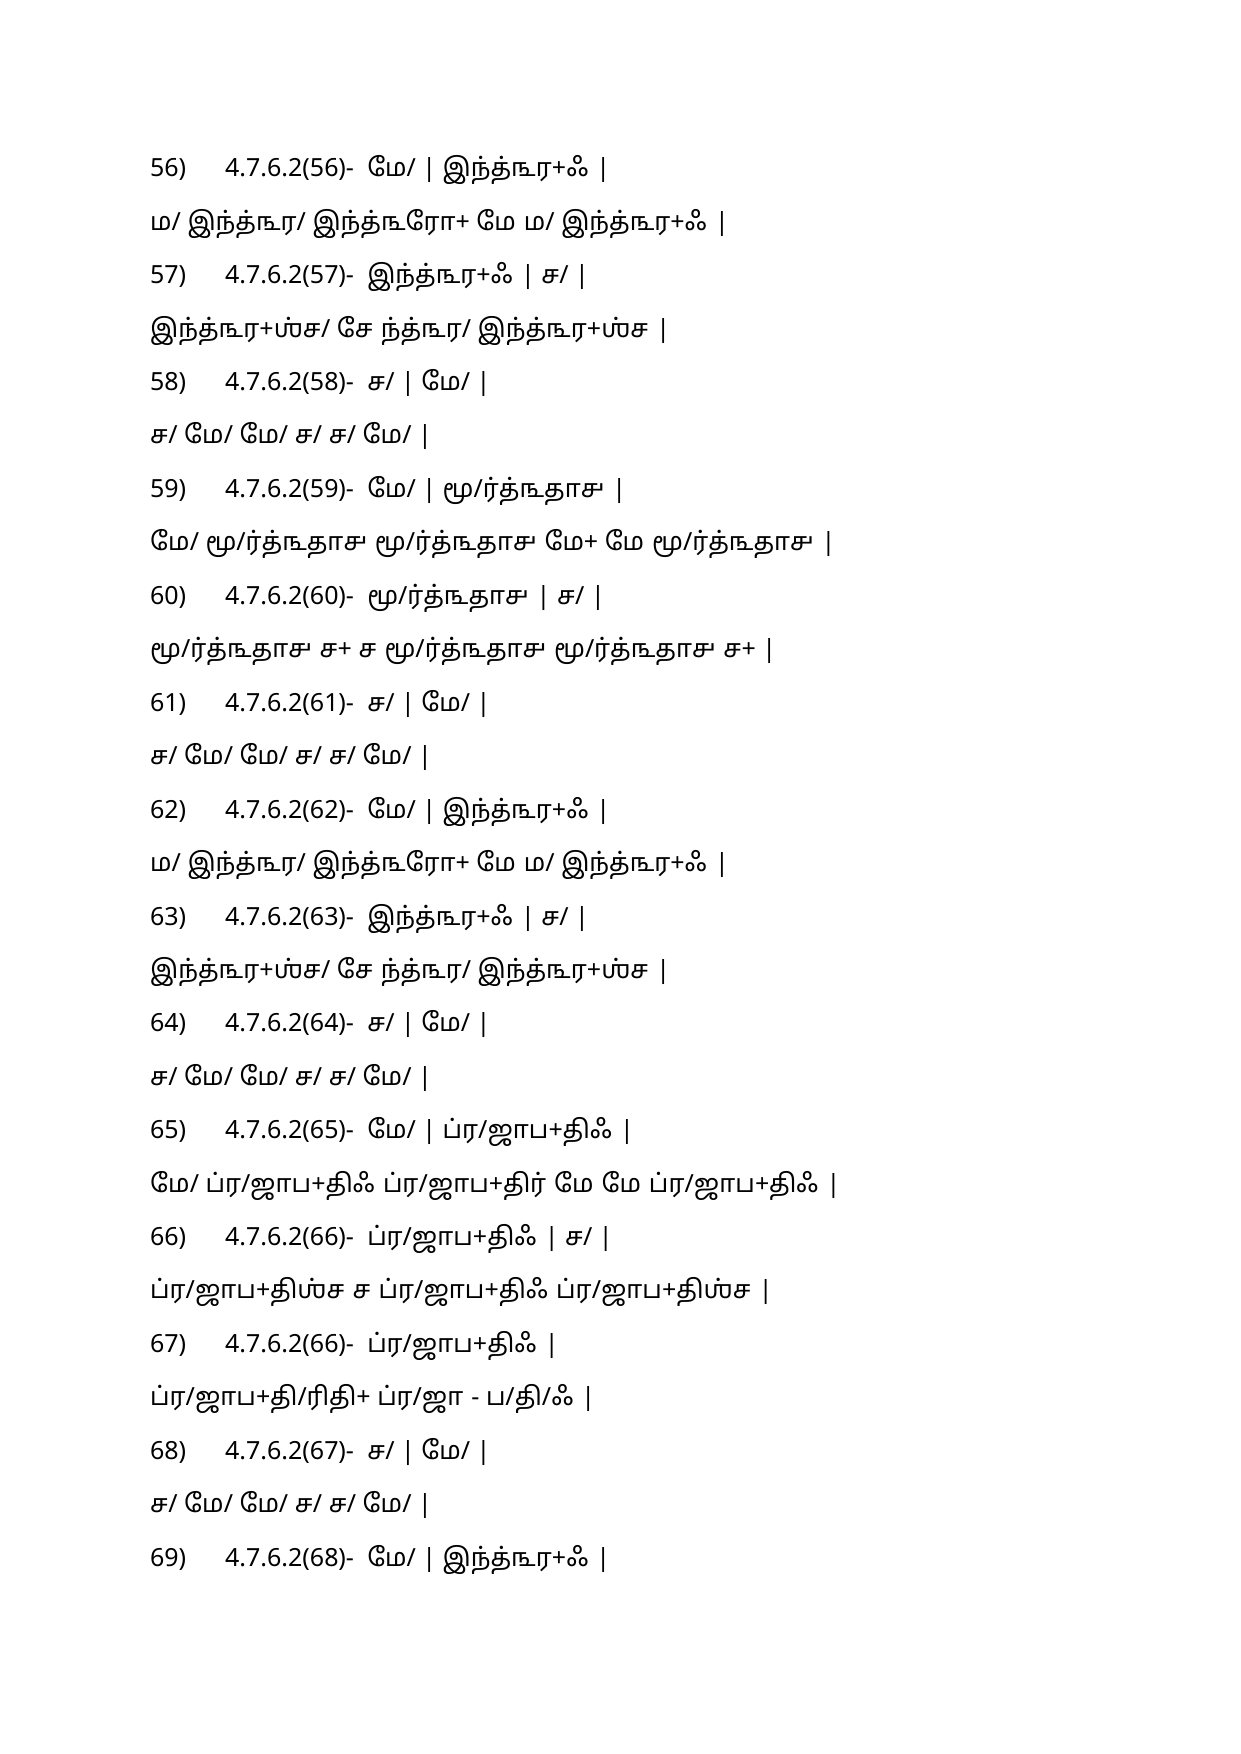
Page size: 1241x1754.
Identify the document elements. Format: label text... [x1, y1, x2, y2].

text ம/ இந்த்௩ர/ இந்த்௩ரோ+ மே ம/ இந்த்௩ர+ஃ | [150, 203, 1090, 237]
text ம/ இந்த்௩ர/ இந்த்௩ரோ+ மே ம/ இந்த்௩ர+ஃ | [150, 845, 1090, 879]
text 64) 4.7.6.2(64)- ச/ | மே/ | [150, 1005, 1090, 1039]
text மே/ ப்ர/ஜாப+திஃ ப்ர/ஜாப+திர் மே மே ப்ர/ஜாப+திஃ | [150, 1165, 1090, 1199]
text 61) 4.7.6.2(61)- ச/ | மே/ | [150, 684, 1090, 718]
text 67) 4.7.6.2(66)- ப்ர/ஜாப+திஃ | [150, 1326, 1090, 1360]
text 57) 4.7.6.2(57)- இந்த்௩ர+ஃ | ச/ | [150, 257, 1090, 291]
text 58) 4.7.6.2(58)- ச/ | மே/ | [150, 364, 1090, 398]
text ப்ர/ஜாப+திஶ்ச ச ப்ர/ஜாப+திஃ ப்ர/ஜாப+திஶ்ச | [150, 1272, 1090, 1306]
text 68) 4.7.6.2(67)- ச/ | மே/ | [150, 1432, 1090, 1467]
text மே/ மூ/ர்த்௩தா௪ மூ/ர்த்௩தா௪ மே+ மே மூ/ர்த்௩தா௪ | [150, 524, 1090, 558]
text ச/ மே/ மே/ ச/ ச/ மே/ | [150, 1058, 1090, 1092]
text ச/ மே/ மே/ ச/ ச/ மே/ | [150, 1486, 1090, 1520]
text ச/ மே/ மே/ ச/ ச/ மே/ | [150, 417, 1090, 451]
text ச/ மே/ மே/ ச/ ச/ மே/ | [150, 738, 1090, 772]
text 56) 4.7.6.2(56)- மே/ | இந்த்௩ர+ஃ | [150, 150, 1090, 184]
text 66) 4.7.6.2(66)- ப்ர/ஜாப+திஃ | ச/ | [150, 1219, 1090, 1253]
text ப்ர/ஜாப+தி/ரிதி+ ப்ர/ஜா - ப/தி/ஃ | [150, 1379, 1090, 1413]
text 63) 4.7.6.2(63)- இந்த்௩ர+ஃ | ச/ | [150, 898, 1090, 932]
text 69) 4.7.6.2(68)- மே/ | இந்த்௩ர+ஃ | [150, 1539, 1090, 1573]
text 60) 4.7.6.2(60)- மூ/ர்த்௩தா௪ | ச/ | [150, 577, 1090, 612]
text 59) 4.7.6.2(59)- மே/ | மூ/ர்த்௩தா௪ | [150, 471, 1090, 505]
text 65) 4.7.6.2(65)- மே/ | ப்ர/ஜாப+திஃ | [150, 1112, 1090, 1146]
text இந்த்௩ர+ஶ்ச/ சே ந்த்௩ர/ இந்த்௩ர+ஶ்ச | [150, 310, 1090, 344]
text 62) 4.7.6.2(62)- மே/ | இந்த்௩ர+ஃ | [150, 791, 1090, 825]
text மூ/ர்த்௩தா௪ ச+ ச மூ/ர்த்௩தா௪ மூ/ர்த்௩தா௪ ச+ | [150, 631, 1090, 665]
text இந்த்௩ர+ஶ்ச/ சே ந்த்௩ர/ இந்த்௩ர+ஶ்ச | [150, 952, 1090, 986]
